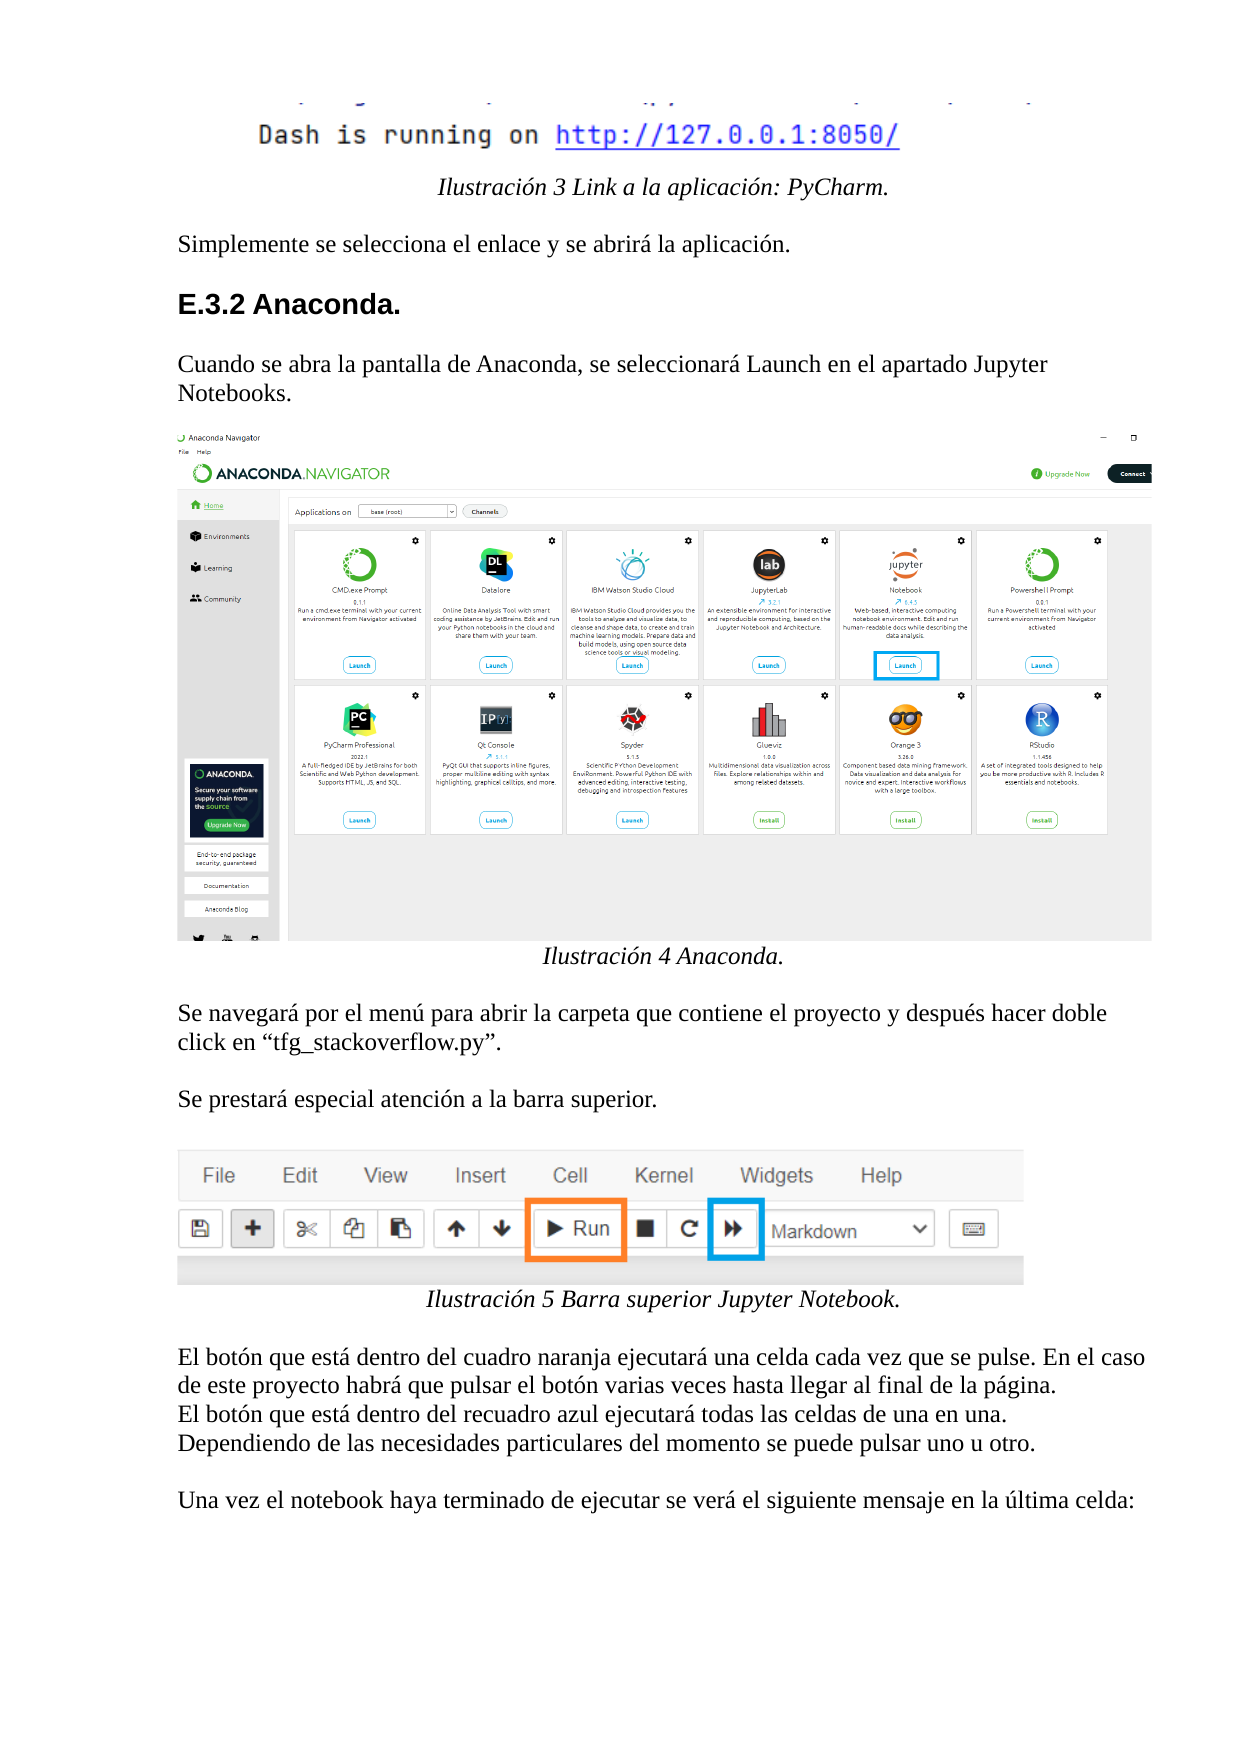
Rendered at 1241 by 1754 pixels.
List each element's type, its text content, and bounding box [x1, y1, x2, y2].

subtitle E.3.2 Anaconda. [177, 287, 1152, 320]
text El botón que está dentro del recuadro azul ejecutará todas las celdas de una en una. [177, 1399, 1152, 1428]
picture [252, 103, 1077, 172]
text Cuando se abra la pantalla de Anaconda, se seleccionará Launch en el apartado Jupyter Notebooks. [177, 349, 1152, 406]
text Una vez el notebook haya terminado de ejecutar se verá el siguiente mensaje en la última celda: [177, 1485, 1152, 1514]
picture [177, 435, 1152, 941]
text Se navegará por el menú para abrir la carpeta que contiene el proyecto y después hacer doble click en “tfg_stackoverflow.py”. [177, 998, 1152, 1056]
text Dependiendo de las necesidades particulares del momento se puede pulsar uno u otro. [177, 1428, 1152, 1457]
text Simplemente se selecciona el enlace y se abrirá la aplicación. [177, 229, 1152, 258]
picture [177, 1142, 1024, 1285]
text El botón que está dentro del cuadro naranja ejecutará una celda cada vez que se pulse. En el caso de este proyecto habrá que pulsar el botón varias veces hasta llegar al final de la página. [177, 1342, 1152, 1399]
text Se prestará especial atención a la barra superior. [177, 1084, 1152, 1113]
